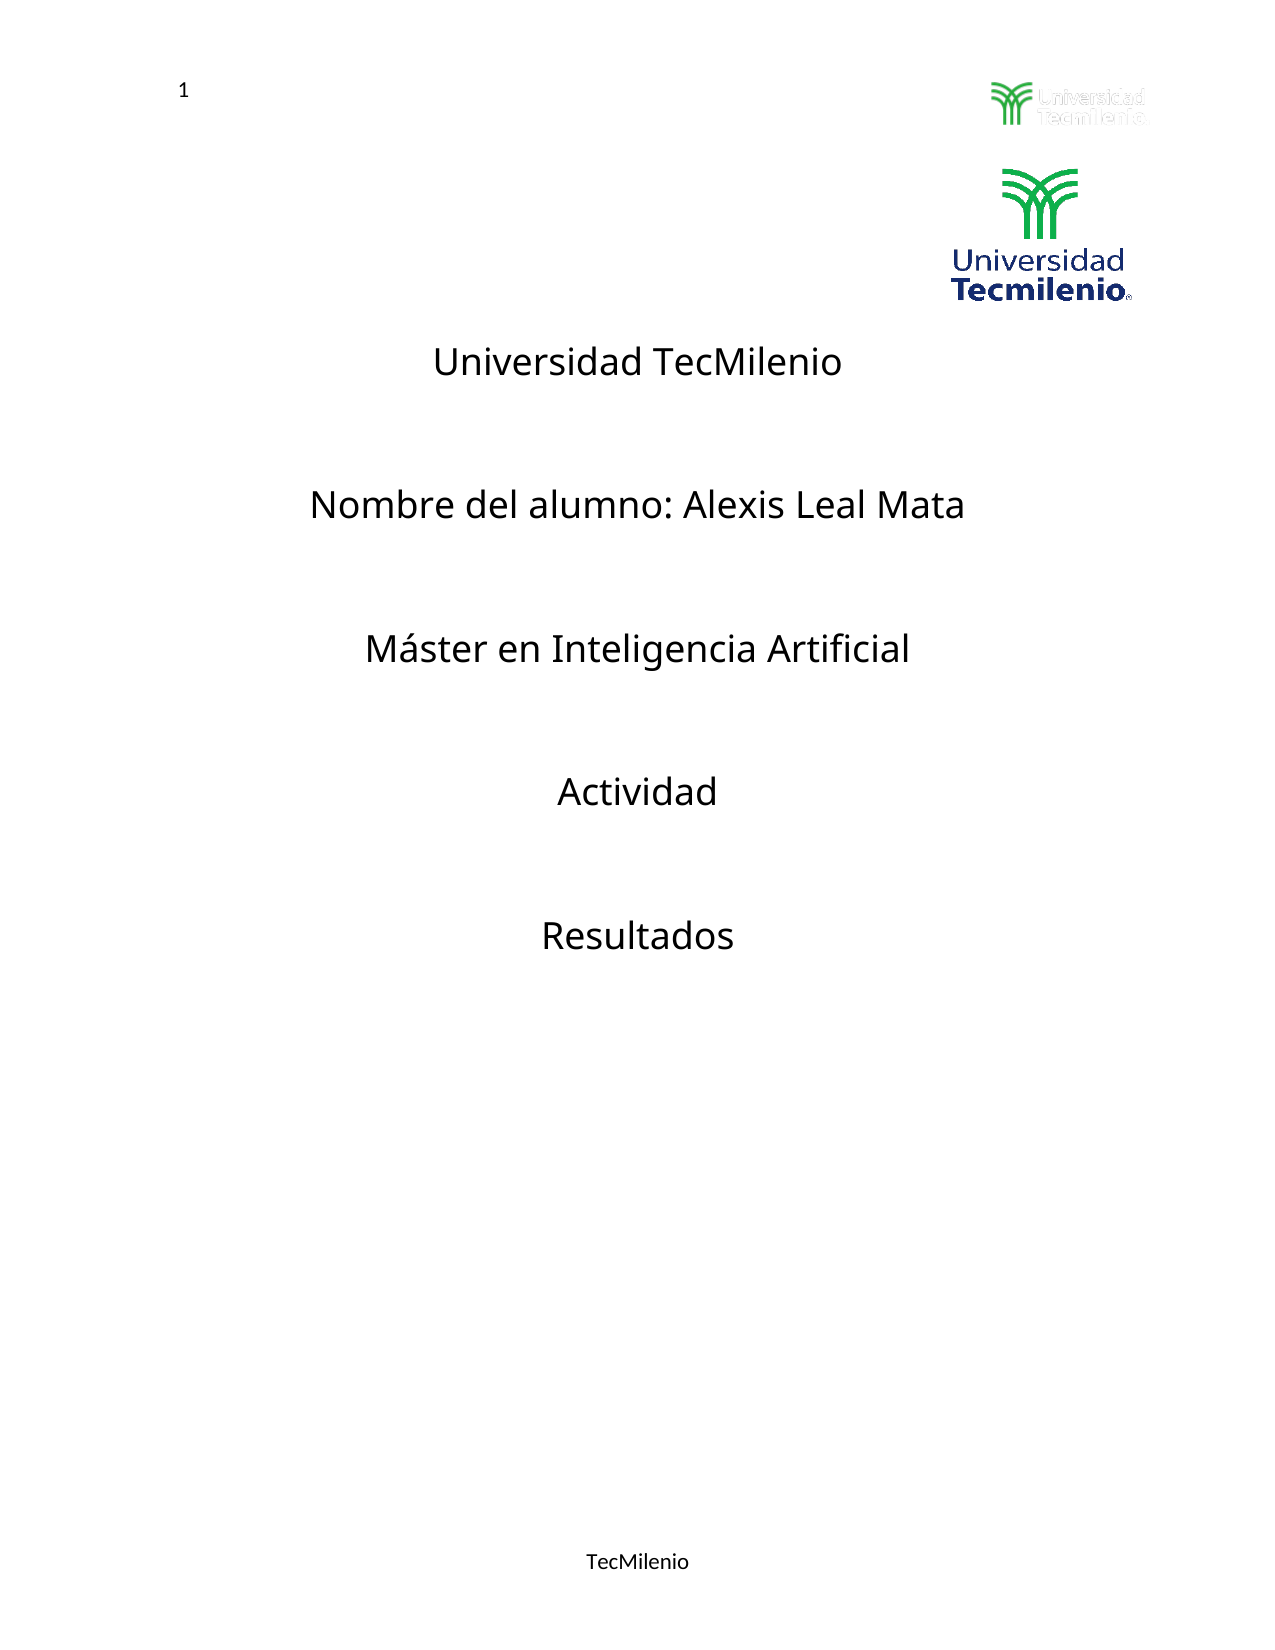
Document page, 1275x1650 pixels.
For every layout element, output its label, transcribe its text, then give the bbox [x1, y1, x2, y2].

text Resultados [177, 909, 1098, 960]
picture [978, 65, 1168, 137]
text Actividad [177, 766, 1098, 817]
text Nombre del alumno: Alexis Leal Mata [177, 479, 1098, 530]
picture [929, 149, 1151, 321]
text Máster en Inteligencia Artificial [177, 622, 1098, 673]
text Universidad TecMilenio [177, 335, 1098, 386]
